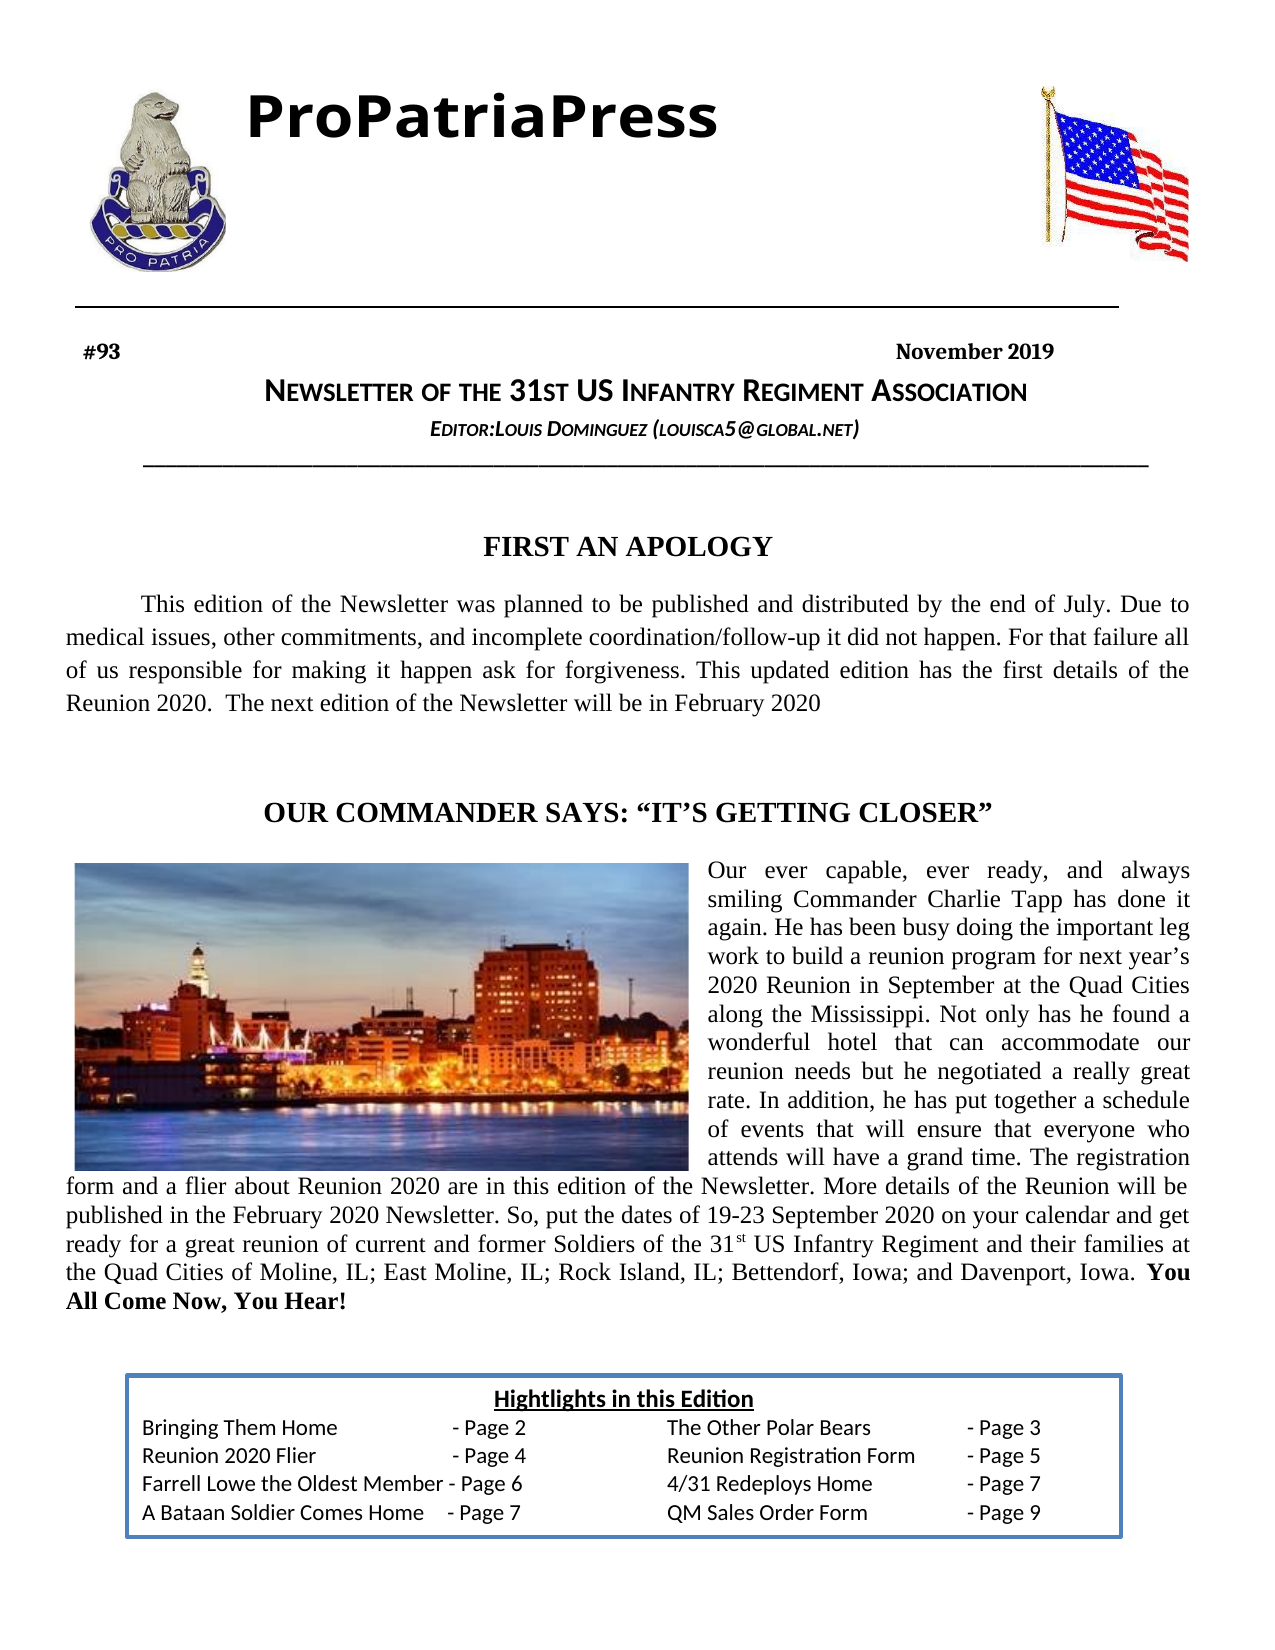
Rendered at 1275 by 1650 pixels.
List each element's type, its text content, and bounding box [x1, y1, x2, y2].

picture [88, 88, 226, 270]
picture [1041, 86, 1189, 262]
text Editor:Louis Dominguez (louisca5@global.net) _________________________________________________________________________________________ [82, 414, 1209, 470]
text FIRST AN APOLOGY [66, 529, 1191, 563]
text This edition of the Newsletter was planned to be published and distributed by the end of July. Due to medical issues, other commitments, and incomplete coordination/follow-up it did not happen. For that failure all of us responsible for making it happen ask for forgiveness. This updated edition has the first details of the Reunion 2020. The next edition of the Newsletter will be in February 2020 [66, 589, 1191, 717]
text OUR COMMANDER SAYS: “IT’S GETTING CLOSER” [66, 796, 1191, 829]
text #93 November 2019 [82, 339, 1209, 365]
text ProPatriaPress [66, 75, 1209, 154]
text Newsletter of the 31st US Infantry Regiment Association [82, 369, 1209, 410]
picture [73, 863, 688, 1169]
